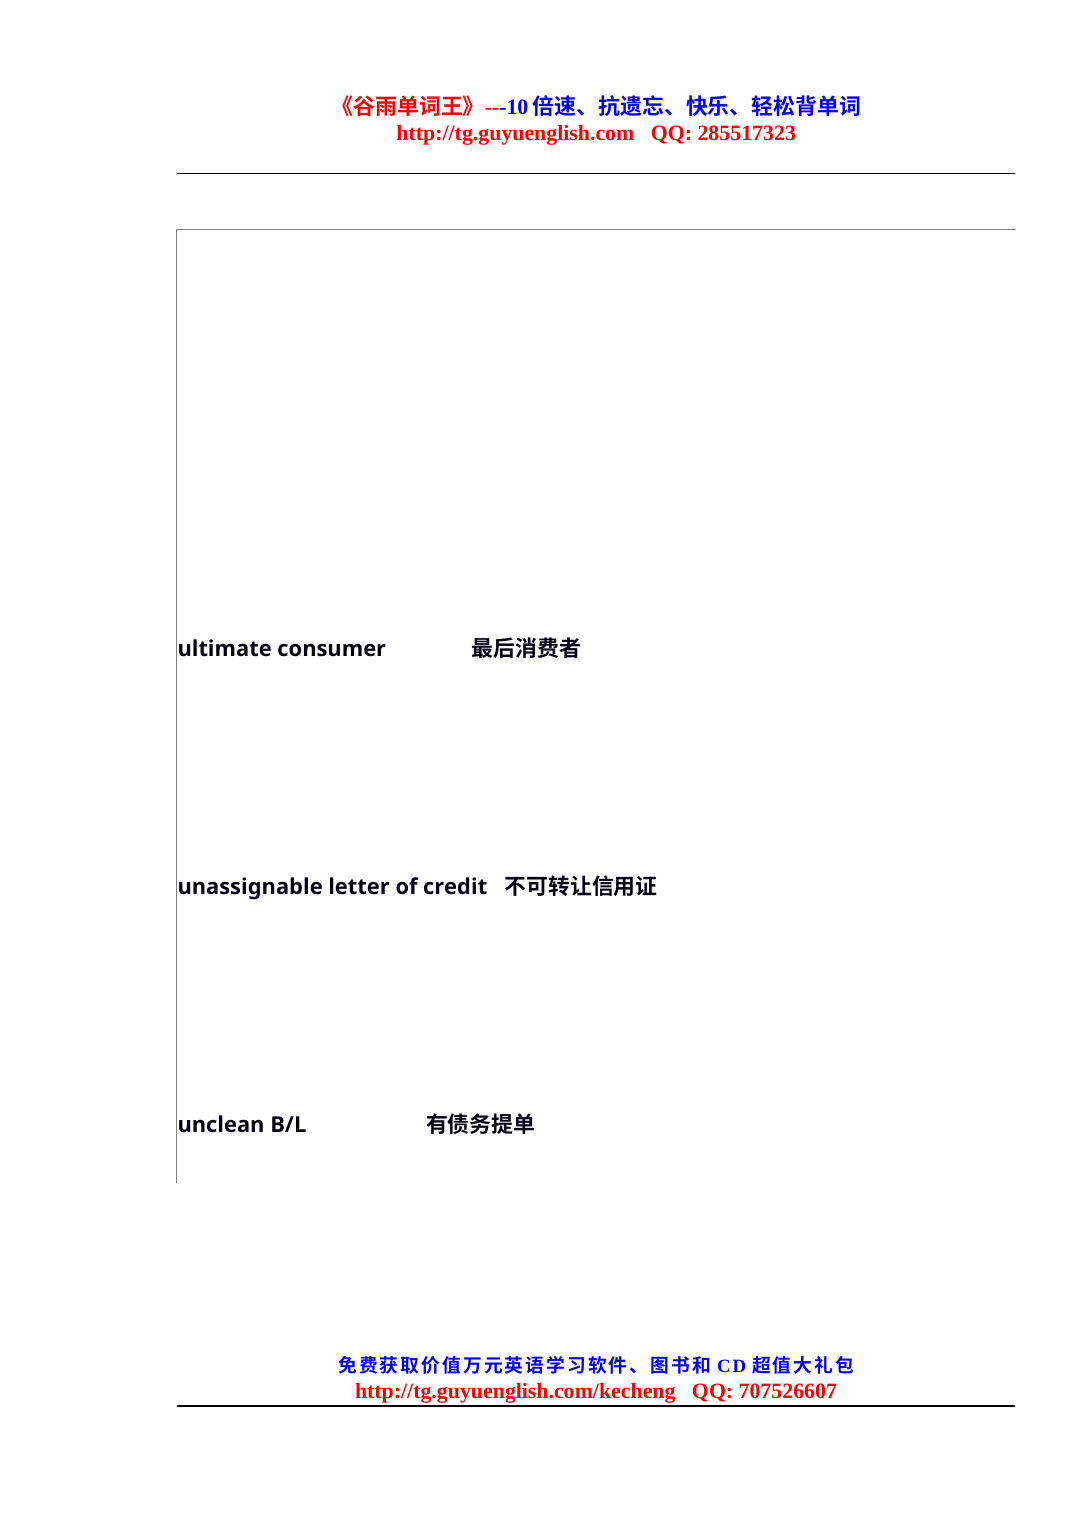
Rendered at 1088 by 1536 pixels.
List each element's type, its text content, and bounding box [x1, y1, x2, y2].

text unclean B/L 有债务提单 [177, 1061, 1015, 1182]
text unassignable letter of credit 不可转让信用证 [177, 825, 1015, 944]
text ultimate consumer 最后消费者 [177, 587, 1015, 706]
